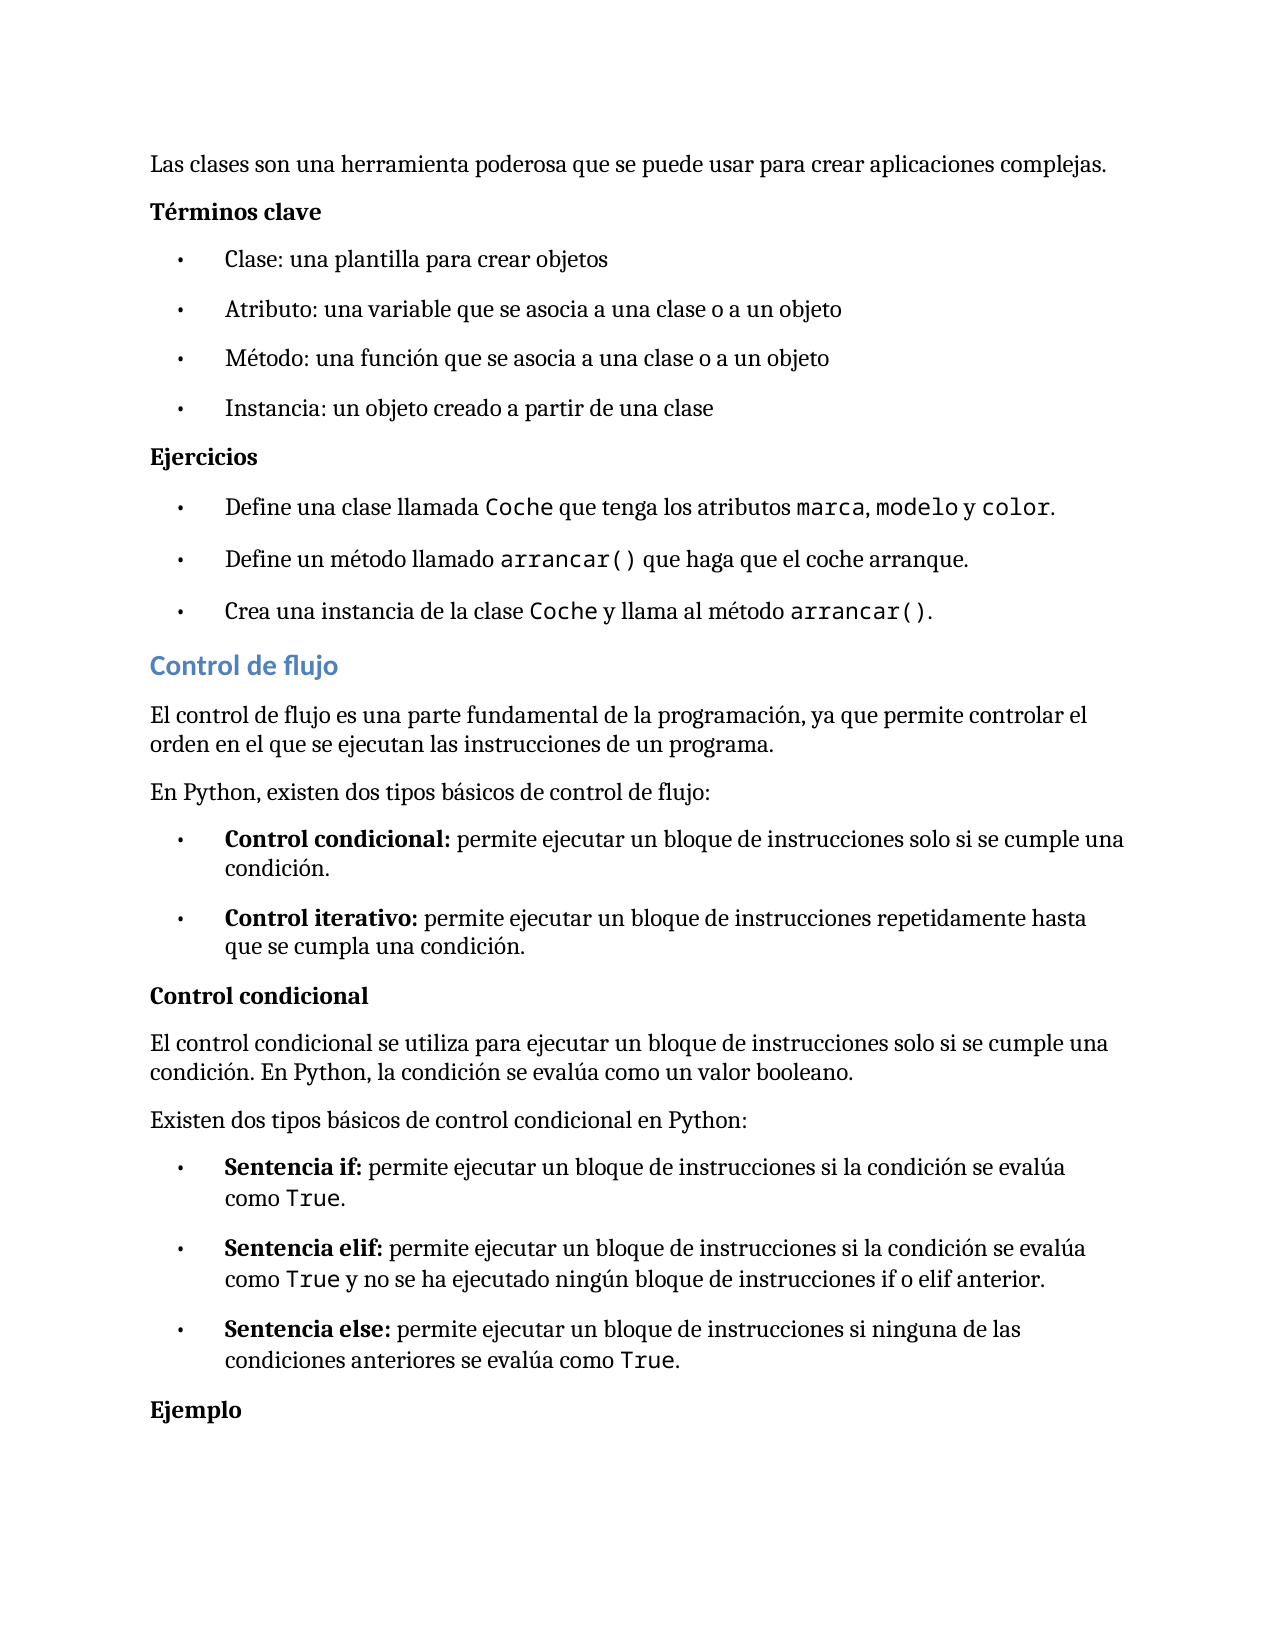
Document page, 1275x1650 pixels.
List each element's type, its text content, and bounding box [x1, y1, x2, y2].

list Sentencia else: permite ejecutar un bloque de instrucciones si ninguna de las condiciones anteriores se evalúa como True. [175, 1315, 1125, 1375]
list Control condicional: permite ejecutar un bloque de instrucciones solo si se cumple una condición. [175, 825, 1125, 883]
list Clase: una plantilla para crear objetos [175, 245, 1125, 274]
list Sentencia if: permite ejecutar un bloque de instrucciones si la condición se evalúa como True. [175, 1153, 1125, 1213]
list Atributo: una variable que se asocia a una clase o a un objeto [175, 294, 1125, 323]
subtitle Control de flujo [150, 647, 1125, 683]
text El control de flujo es una parte fundamental de la programación, ya que permite controlar el orden en el que se ejecutan las instrucciones de un programa. [150, 701, 1125, 759]
list Crea una instancia de la clase Coche y llama al método arrancar(). [175, 595, 1125, 626]
text Ejemplo [150, 1396, 1125, 1424]
list Instancia: un objeto creado a partir de una clase [175, 394, 1125, 422]
list Define una clase llamada Coche que tenga los atributos marca, modelo y color. [175, 491, 1125, 522]
list Define un método llamado arrancar() que haga que el coche arranque. [175, 543, 1125, 574]
text Términos clave [150, 197, 1125, 226]
text Existen dos tipos básicos de control condicional en Python: [150, 1106, 1125, 1134]
list Control iterativo: permite ejecutar un bloque de instrucciones repetidamente hasta que se cumpla una condición. [175, 903, 1125, 961]
text El control condicional se utiliza para ejecutar un bloque de instrucciones solo si se cumple una condición. En Python, la condición se evalúa como un valor booleano. [150, 1029, 1125, 1087]
text En Python, existen dos tipos básicos de control de flujo: [150, 778, 1125, 806]
text Control condicional [150, 982, 1125, 1011]
text Las clases son una herramienta poderosa que se puede usar para crear aplicaciones complejas. [150, 150, 1125, 179]
list Sentencia elif: permite ejecutar un bloque de instrucciones si la condición se evalúa como True y no se ha ejecutado ningún bloque de instrucciones if o elif anterior. [175, 1234, 1125, 1294]
list Método: una función que se asocia a una clase o a un objeto [175, 344, 1125, 373]
text Ejercicios [150, 443, 1125, 472]
